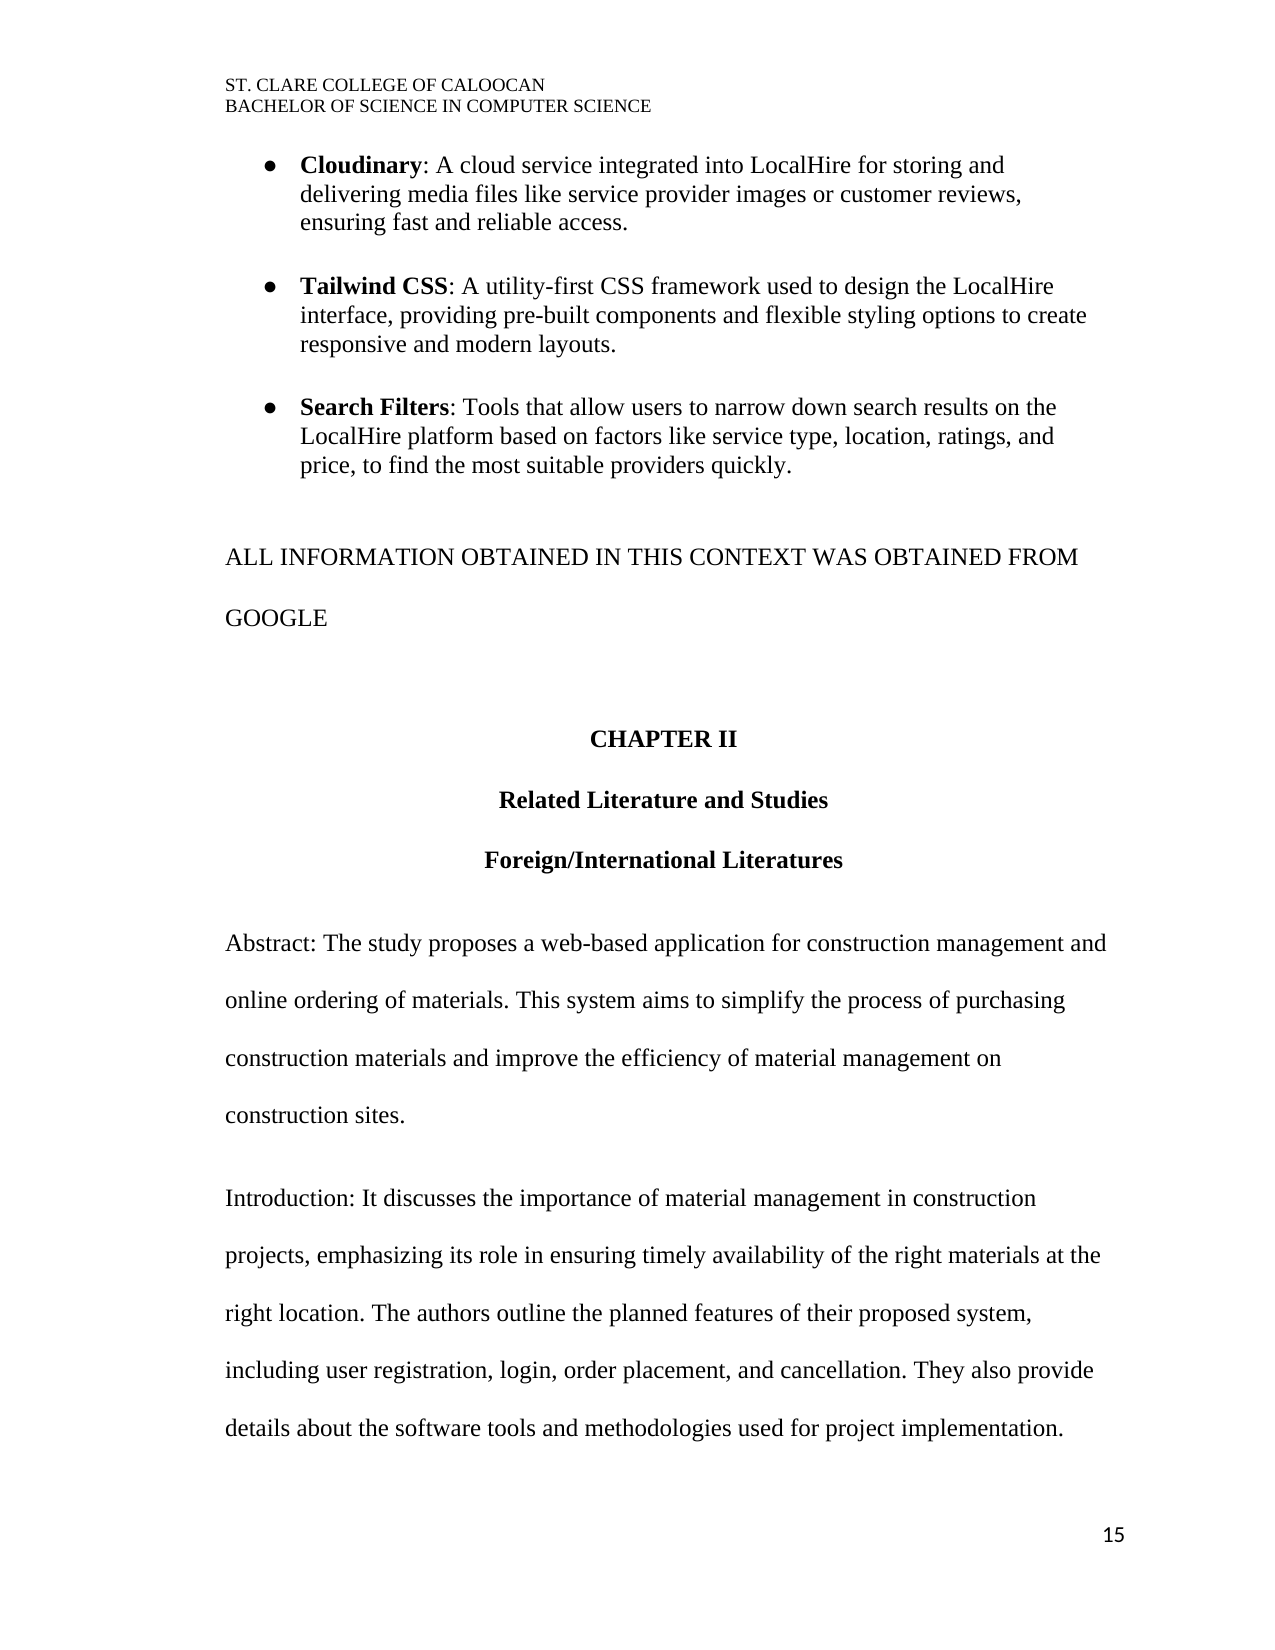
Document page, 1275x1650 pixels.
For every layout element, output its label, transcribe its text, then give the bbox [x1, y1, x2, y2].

list Cloudinary: A cloud service integrated into LocalHire for storing and delivering media files like service provider images or customer reviews, ensuring fast and reliable access. [262, 150, 1102, 236]
list Search Filters: Tools that allow users to narrow down search results on the LocalHire platform based on factors like service type, location, ratings, and price, to find the most suitable providers quickly. [262, 392, 1102, 479]
list Tailwind CSS: A utility-first CSS framework used to design the LocalHire interface, providing pre-built components and flexible styling options to create responsive and modern layouts. [262, 271, 1102, 357]
text CHAPTER II [225, 724, 1102, 753]
text Related Literature and Studies [225, 785, 1102, 814]
text ALL INFORMATION OBTAINED IN THIS CONTEXT WAS OBTAINED FROM [225, 542, 1102, 571]
text Foreign/International Literatures [225, 846, 1102, 874]
text Introduction: It discusses the importance of material management in construction projects, emphasizing its role in ensuring timely availability of the right materials at the right location. The authors outline the planned features of their proposed system, including user registration, login, order placement, and cancellation. They also provide details about the software tools and methodologies used for project implementation. [225, 1183, 1125, 1442]
text Abstract: The study proposes a web-based application for construction management and online ordering of materials. This system aims to simplify the process of purchasing construction materials and improve the efficiency of material management on construction sites. [225, 928, 1125, 1129]
text GOOGLE [225, 603, 1102, 632]
